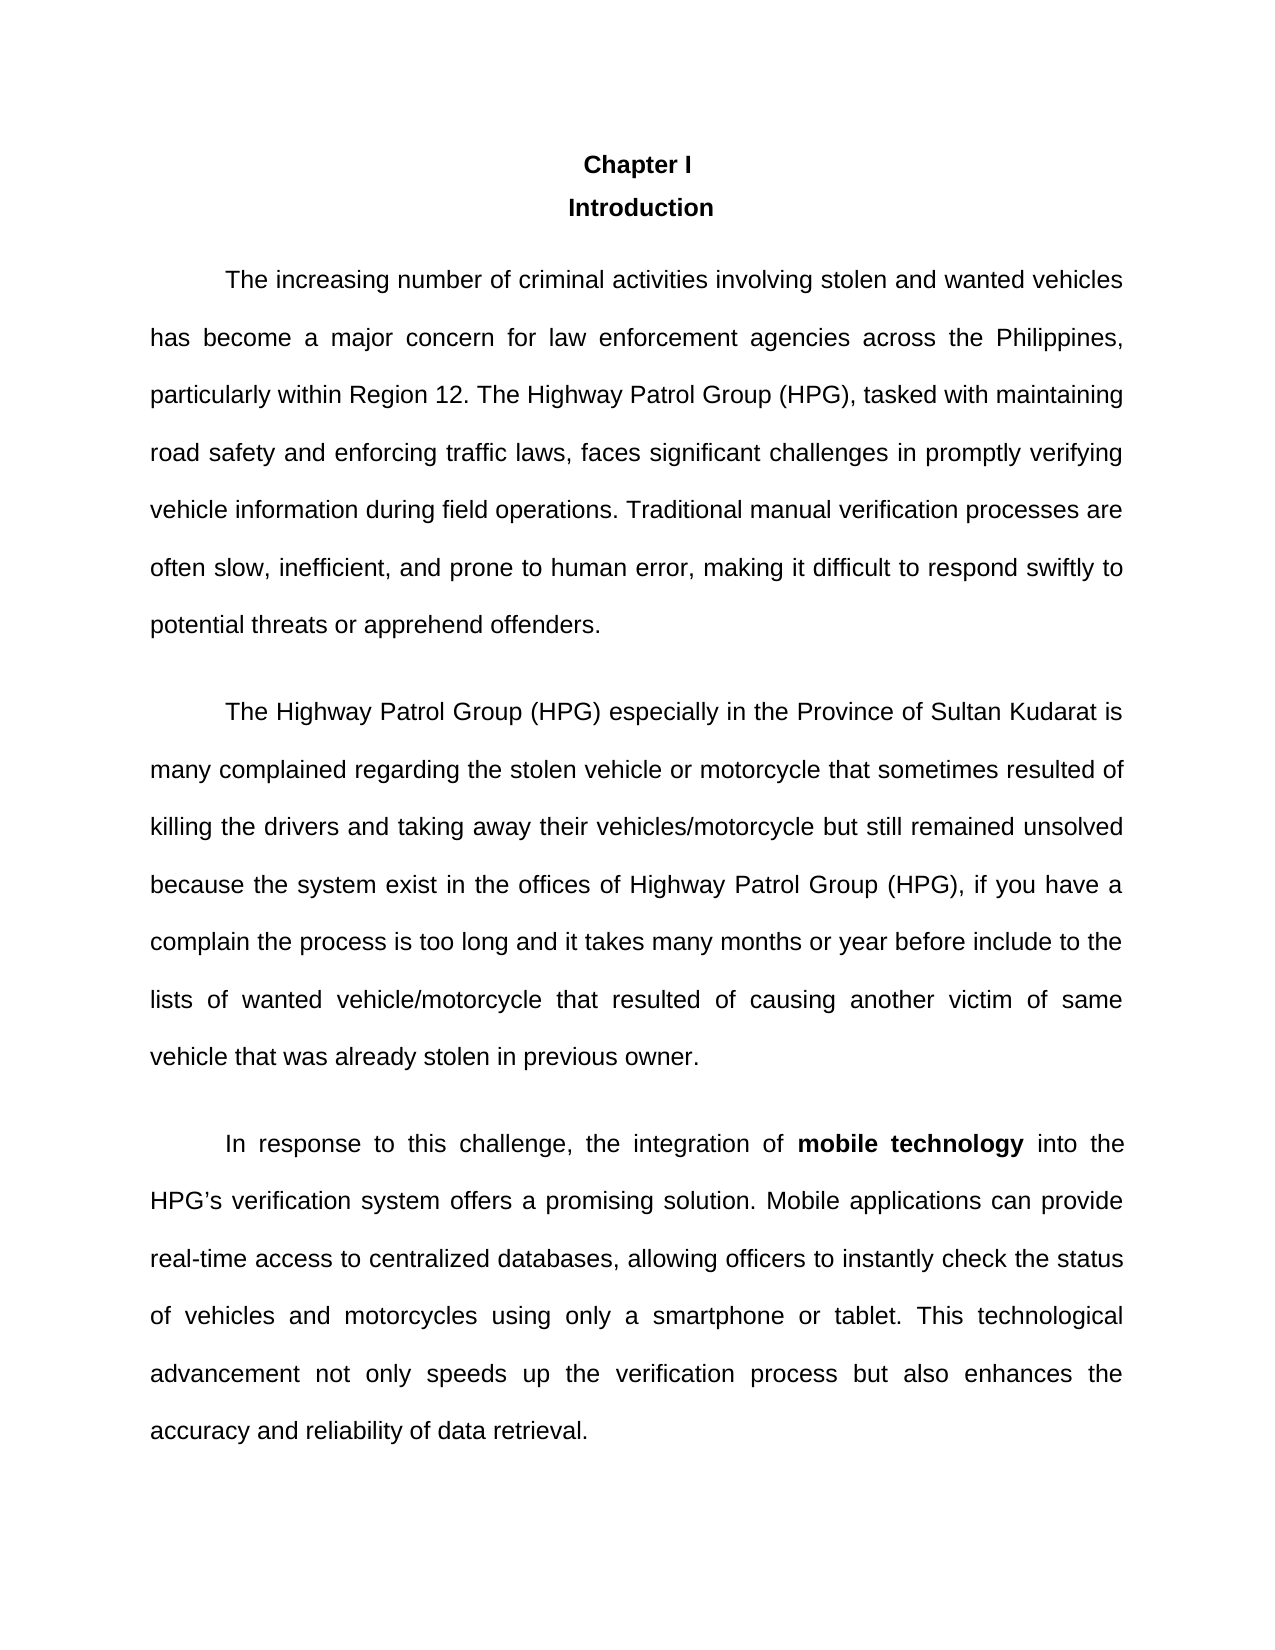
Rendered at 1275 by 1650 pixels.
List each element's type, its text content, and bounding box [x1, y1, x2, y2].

text Chapter I [150, 150, 1125, 179]
text Introduction [150, 193, 1125, 222]
text In response to this challenge, the integration of mobile technology into the HPG’s verification system offers a promising solution. Mobile applications can provide real-time access to centralized databases, allowing officers to instantly check the status of vehicles and motorcycles using only a smartphone or tablet. This technological advancement not only speeds up the verification process but also enhances the accuracy and reliability of data retrieval. [150, 1129, 1125, 1445]
text The increasing number of criminal activities involving stolen and wanted vehicles has become a major concern for law enforcement agencies across the Philippines, particularly within Region 12. The Highway Patrol Group (HPG), tasked with maintaining road safety and enforcing traffic laws, faces significant challenges in promptly verifying vehicle information during field operations. Traditional manual verification processes are often slow, inefficient, and prone to human error, making it difficult to respond swiftly to potential threats or apprehend offenders. [150, 265, 1125, 639]
text The Highway Patrol Group (HPG) especially in the Province of Sultan Kudarat is many complained regarding the stolen vehicle or motorcycle that sometimes resulted of killing the drivers and taking away their vehicles/motorcycle but still remained unsolved because the system exist in the offices of Highway Patrol Group (HPG), if you have a complain the process is too long and it takes many months or year before include to the lists of wanted vehicle/motorcycle that resulted of causing another victim of same vehicle that was already stolen in previous owner. [150, 697, 1125, 1071]
